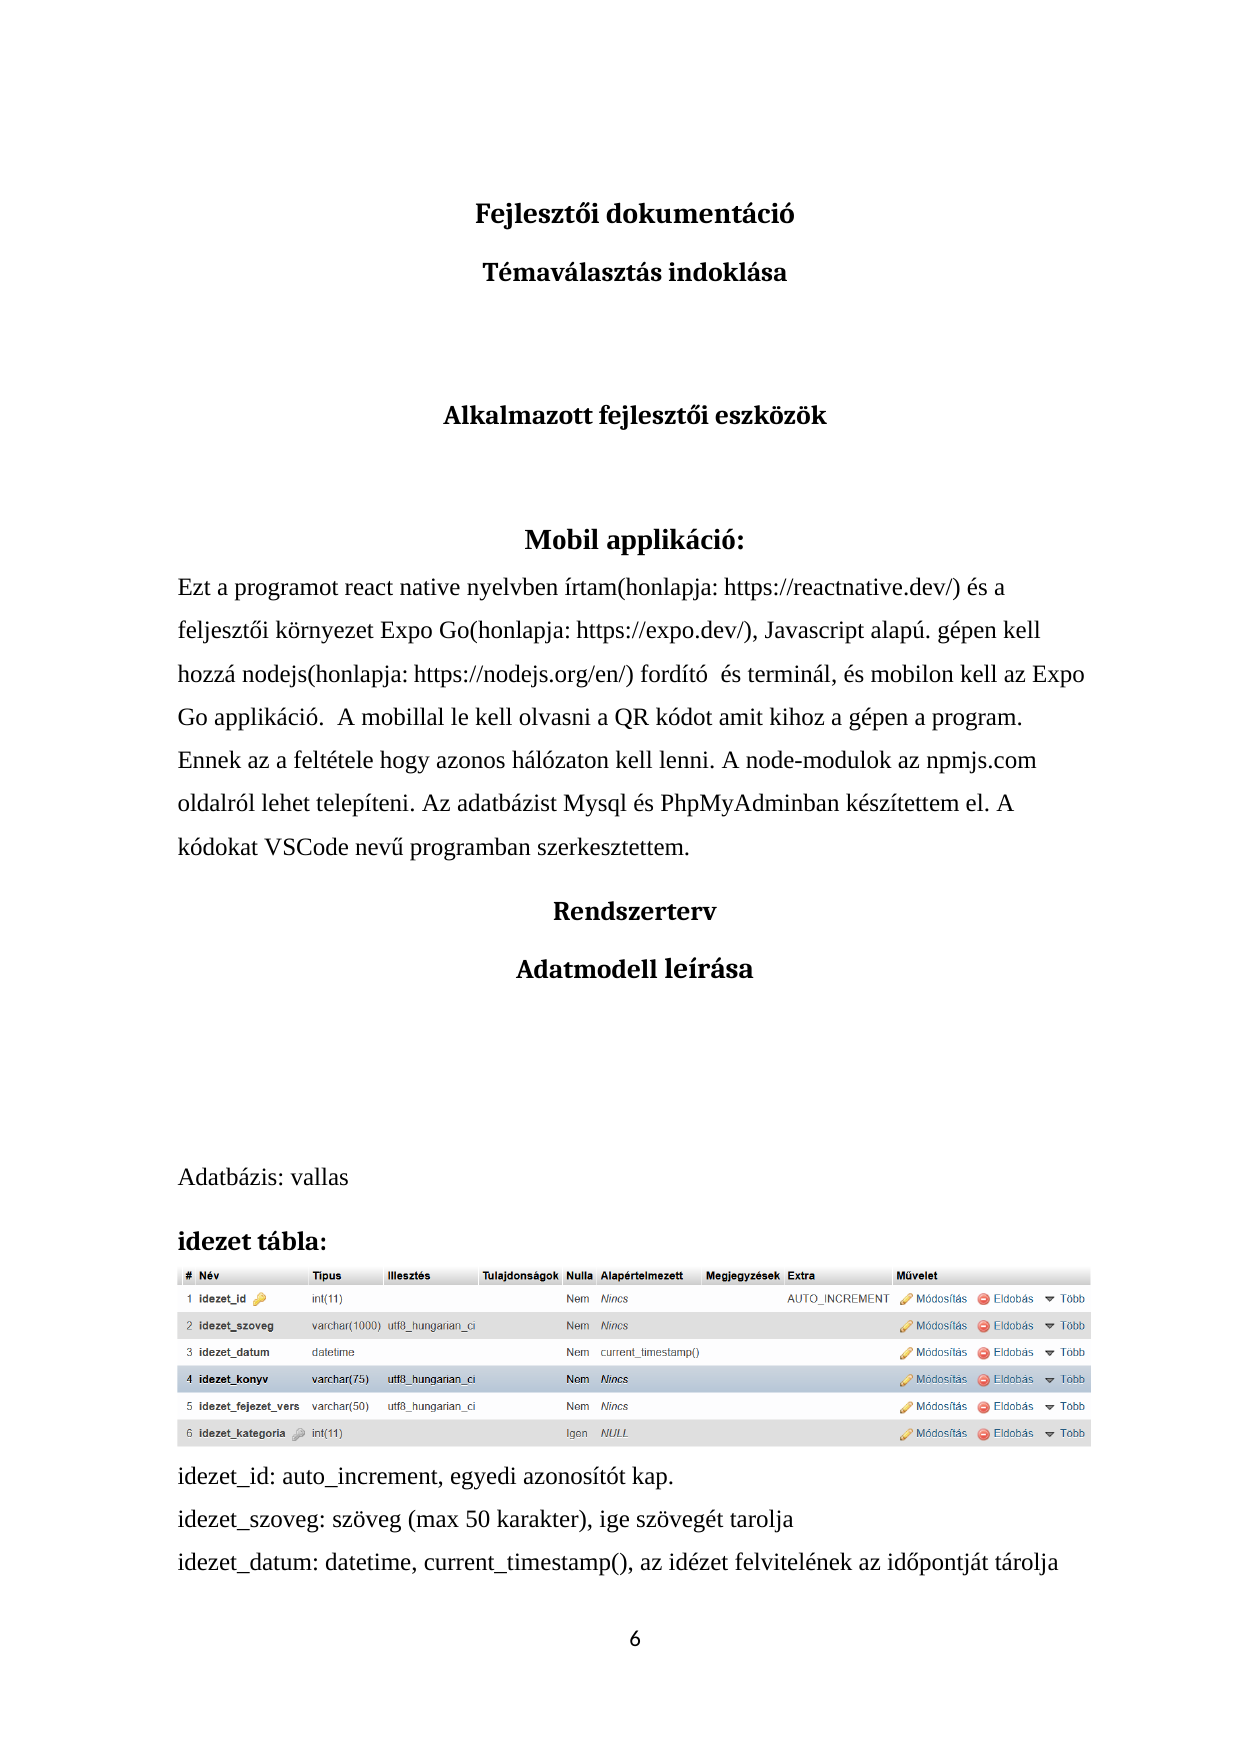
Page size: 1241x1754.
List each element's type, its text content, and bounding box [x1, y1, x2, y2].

text idezet_datum: datetime, current_timestamp(), az idézet felvitelének az időpontját tárolja [177, 1547, 1092, 1576]
subtitle Adatmodell leírása [177, 952, 1092, 986]
text Adatbázis: vallas [177, 1162, 1092, 1191]
text Mobil applikáció: [177, 522, 1092, 555]
text idezet_id: auto_increment, egyedi azonosítót kap. [177, 1461, 1092, 1490]
subtitle Fejlesztői dokumentáció [177, 198, 1092, 231]
text Ezt a programot react native nyelvben írtam(honlapja: https://reactnative.dev/) és a feljesztői környezet Expo Go(honlapja: https://expo.dev/), Javascript alapú. gépen kell hozzá nodejs(honlapja: https://nodejs.org/en/) fordító és terminál, és mobilon kell az Expo Go applikáció. A mobillal le kell olvasni a QR kódot amit kihoz a gépen a program. Ennek az a feltétele hogy azonos hálózaton kell lenni. A node-modulok az npmjs.com oldalról lehet telepíteni. Az adatbázist Mysql és PhpMyAdminban készítettem el. A kódokat VSCode nevű programban szerkesztettem. [177, 572, 1092, 860]
subtitle idezet tábla: [177, 1226, 1092, 1257]
picture [177, 1262, 1093, 1447]
subtitle Témaválasztás indoklása [177, 257, 1092, 288]
text idezet_szoveg: szöveg (max 50 karakter), ige szövegét tarolja [177, 1504, 1092, 1533]
subtitle Rendszerterv [177, 896, 1092, 927]
subtitle Alkalmazott fejlesztői eszközök [177, 400, 1092, 431]
